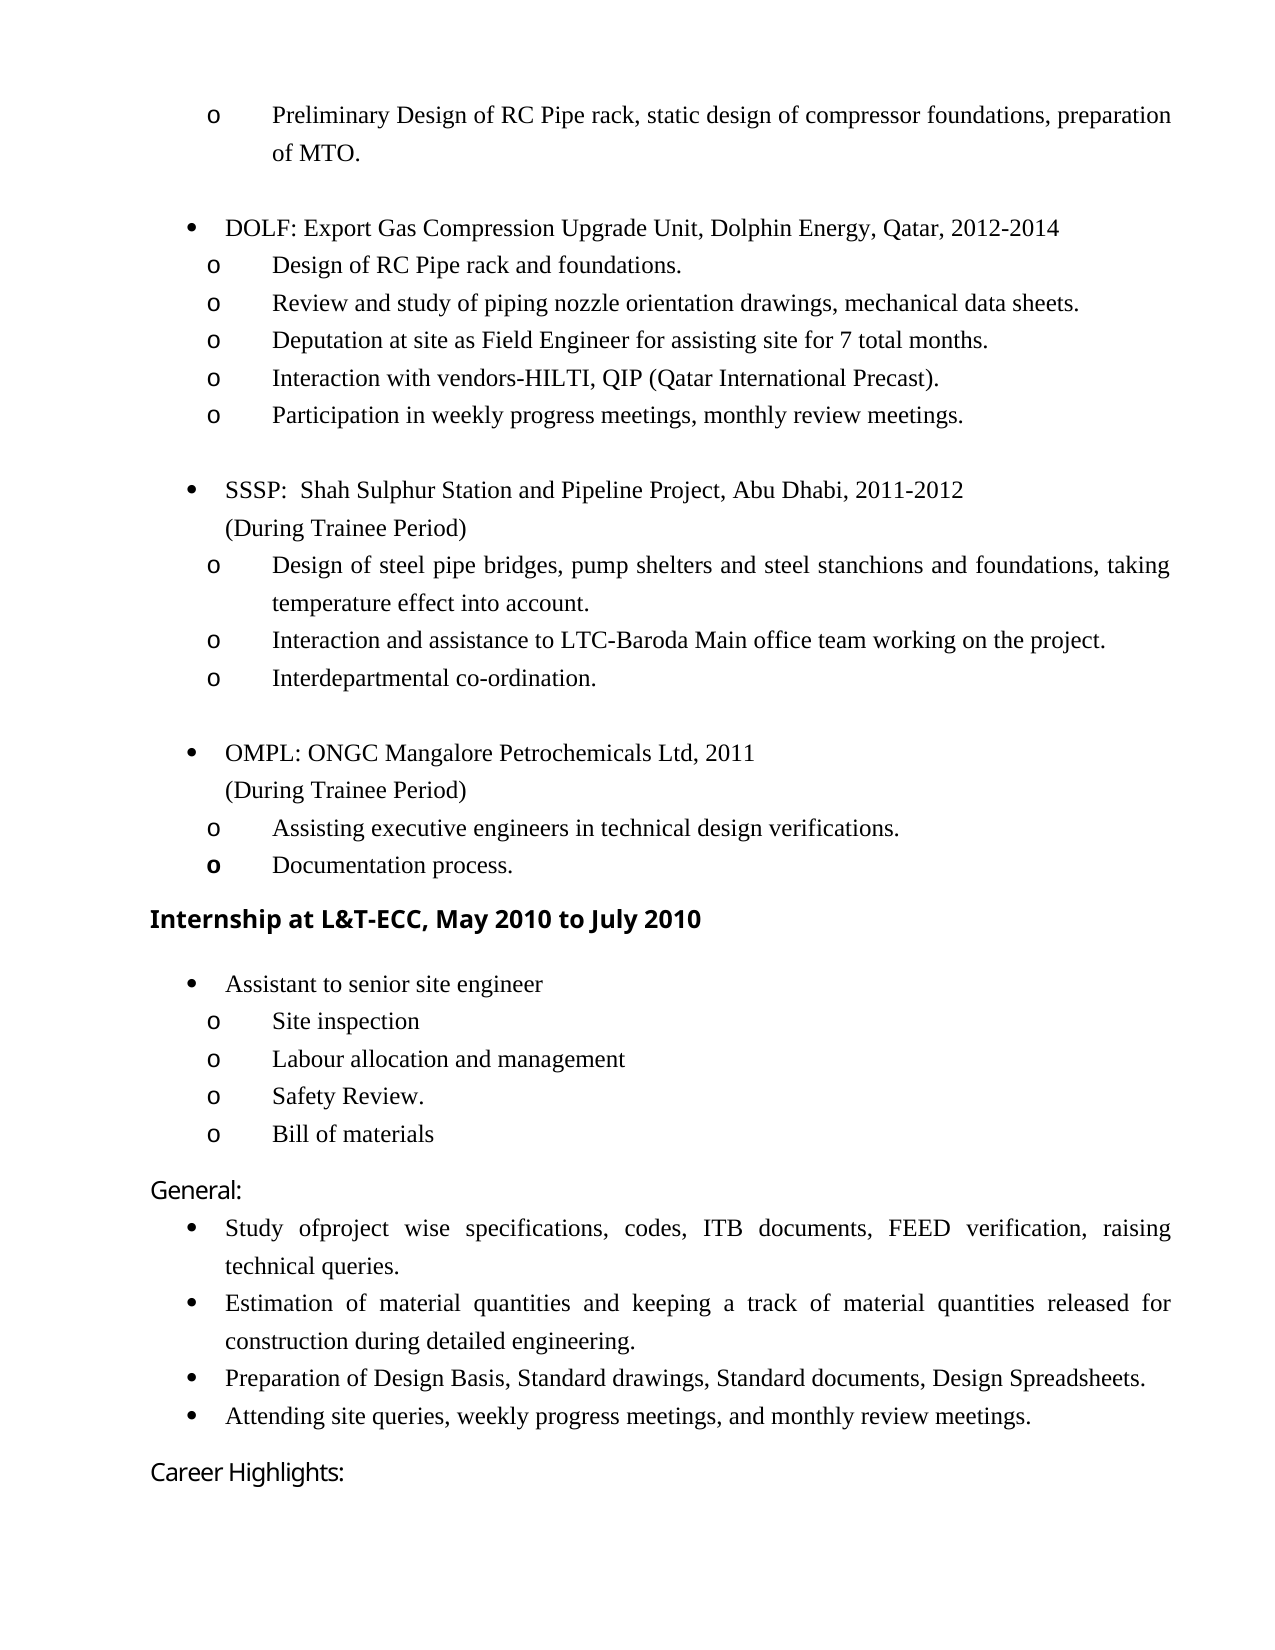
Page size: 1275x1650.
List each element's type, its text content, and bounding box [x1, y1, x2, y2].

list Study ofproject wise specifications, codes, ITB documents, FEED verification, raising technical queries. [187, 1207, 1172, 1282]
list (During Trainee Period) [225, 506, 1172, 544]
text Internship at L&T-ECC, May 2010 to July 2010 [150, 902, 1172, 936]
list DOLF: Export Gas Compression Upgrade Unit, Dolphin Energy, Qatar, 2012-2014 [187, 206, 1172, 244]
list (During Trainee Period) [225, 769, 1172, 806]
list Labour allocation and management [206, 1037, 1172, 1074]
list Estimation of material quantities and keeping a track of material quantities released for construction during detailed engineering. [187, 1282, 1172, 1357]
title General: [150, 1172, 1172, 1207]
list Interaction and assistance to LTC-Baroda Main office team working on the project. [206, 619, 1172, 656]
list Design of steel pipe bridges, pump shelters and steel stanchions and foundations, taking temperature effect into account. [206, 544, 1172, 619]
list Preliminary Design of RC Pipe rack, static design of compressor foundations, preparation of MTO. [206, 94, 1172, 169]
list Preparation of Design Basis, Standard drawings, Standard documents, Design Spreadsheets. [187, 1357, 1172, 1394]
list Design of RC Pipe rack and foundations. [206, 244, 1172, 281]
list Review and study of piping nozzle orientation drawings, mechanical data sheets. [206, 281, 1172, 319]
list Interaction with vendors-HILTI, QIP (Qatar International Precast). [206, 356, 1172, 394]
title Career Highlights: [150, 1454, 1172, 1488]
list Site inspection [206, 999, 1172, 1037]
list Assistant to senior site engineer [187, 962, 1172, 999]
list Bill of materials [206, 1112, 1172, 1149]
list Participation in weekly progress meetings, monthly review meetings. [206, 394, 1172, 431]
list Assisting executive engineers in technical design verifications. [206, 806, 1172, 844]
list Safety Review. [206, 1074, 1172, 1112]
list Deputation at site as Field Engineer for assisting site for 7 total months. [206, 319, 1172, 356]
list Documentation process. [206, 844, 1172, 881]
list OMPL: ONGC Mangalore Petrochemicals Ltd, 2011 [187, 731, 1172, 769]
list Interdepartmental co-ordination. [206, 656, 1172, 694]
list Attending site queries, weekly progress meetings, and monthly review meetings. [187, 1394, 1172, 1432]
list SSSP: Shah Sulphur Station and Pipeline Project, Abu Dhabi, 2011-2012 [187, 469, 1172, 506]
